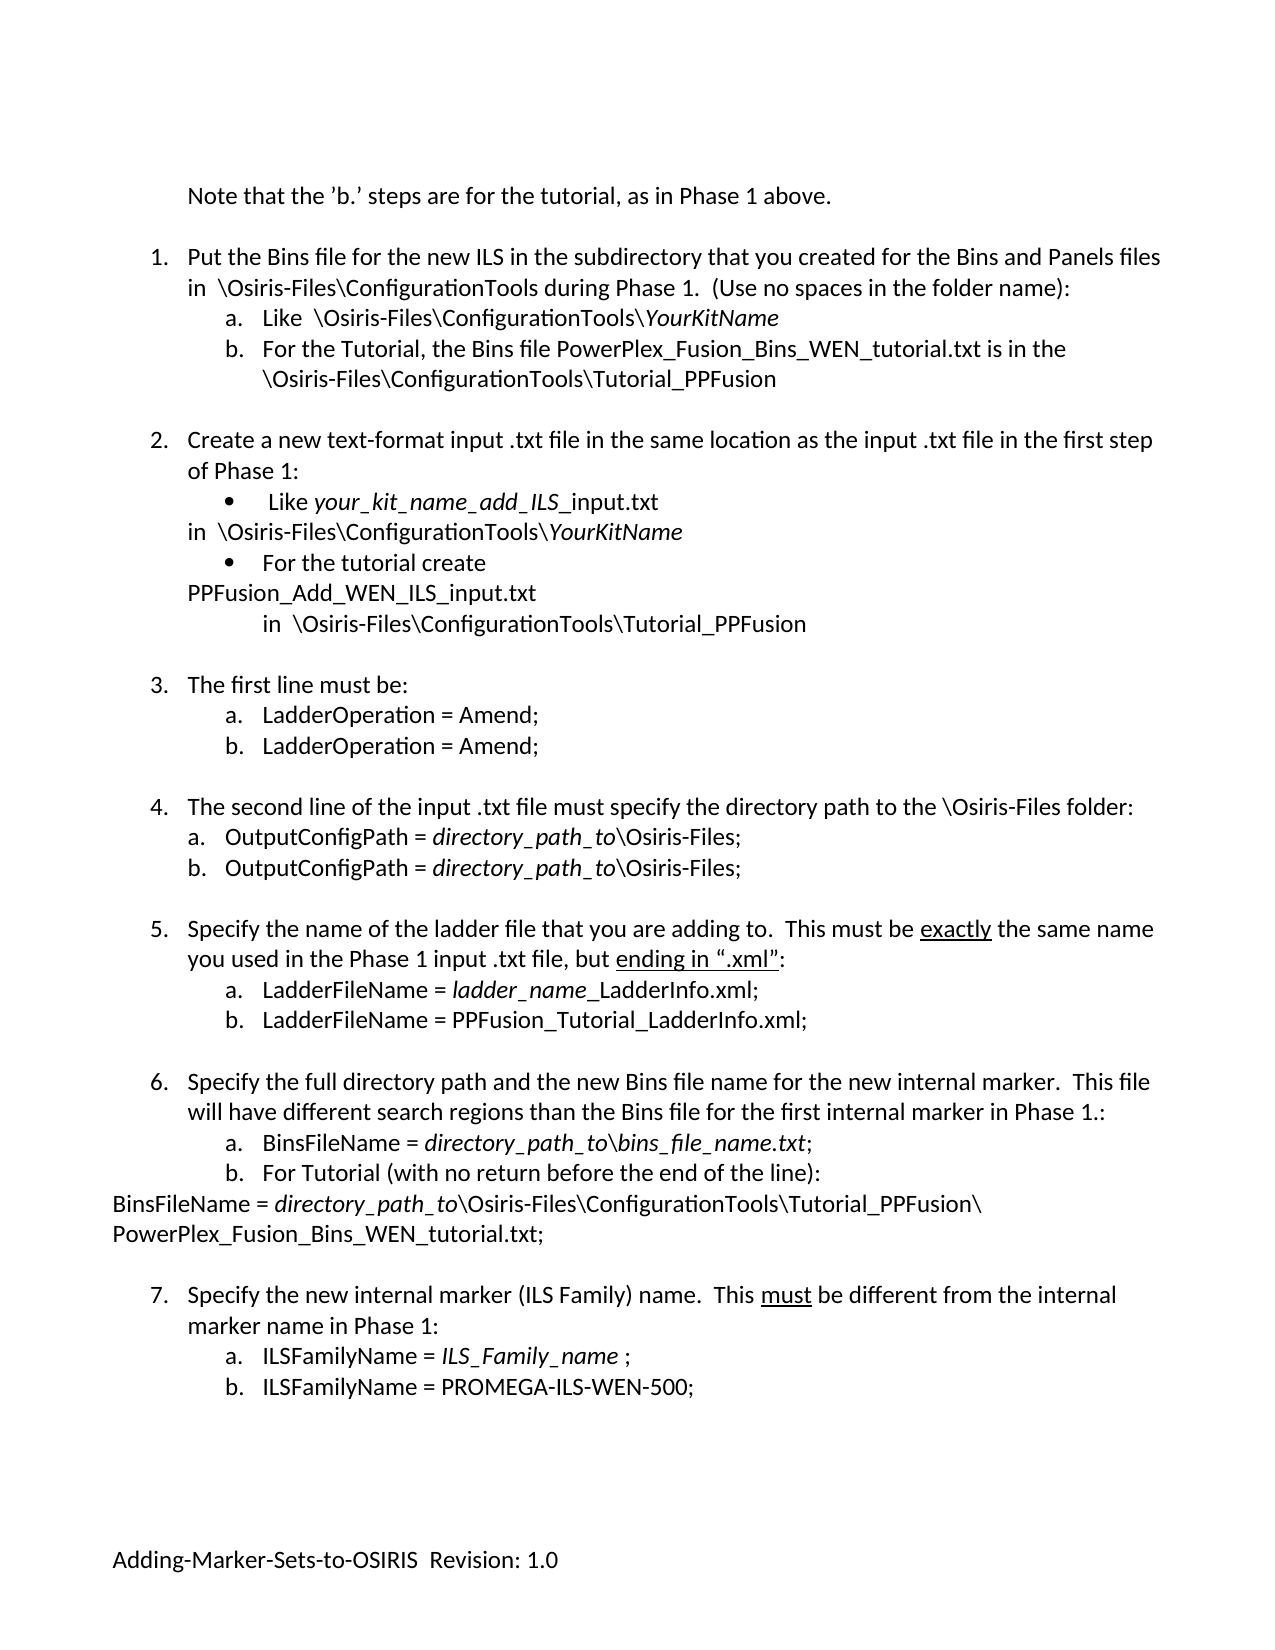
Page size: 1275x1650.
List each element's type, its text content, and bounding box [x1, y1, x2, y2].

list ILSFamilyName = ILS_Family_name ; [225, 1340, 1162, 1371]
list ILSFamilyName = PROMEGA-ILS-WEN-500; [225, 1371, 1162, 1401]
list For the tutorial create [225, 547, 1162, 577]
list LadderOperation = Amend; [225, 699, 1162, 730]
list LadderOperation = Amend; [225, 730, 1162, 760]
list Put the Bins file for the new ILS in the subdirectory that you created for the Bins and Panels files in \Osiris-Files\ConfigurationTools during Phase 1. (Use no spaces in the folder name): [150, 242, 1162, 303]
list Create a new text-format input .txt file in the same location as the input .txt file in the first step of Phase 1: [150, 425, 1162, 486]
list LadderFileName = PPFusion_Tutorial_LadderInfo.xml; [225, 1004, 1162, 1035]
list BinsFileName = directory_path_to\bins_file_name.txt; [225, 1127, 1162, 1157]
list The first line must be: [150, 669, 1162, 699]
list Like your_kit_name_add_ILS_input.txt [225, 486, 1162, 516]
list Specify the full directory path and the new Bins file name for the new internal marker. This file will have different search regions than the Bins file for the first internal marker in Phase 1.: [150, 1066, 1162, 1127]
list in \Osiris-Files\ConfigurationTools\YourKitName [187, 516, 1162, 547]
list For the Tutorial, the Bins file PowerPlex_Fusion_Bins_WEN_tutorial.txt is in the \Osiris-Files\ConfigurationTools\Tutorial_PPFusion [225, 333, 1162, 394]
list OutputConfigPath = directory_path_to\Osiris-Files; [187, 852, 1162, 882]
list Note that the ’b.’ steps are for the tutorial, as in Phase 1 above. [187, 181, 1162, 211]
list Specify the new internal marker (ILS Family) name. This must be different from the internal marker name in Phase 1: [150, 1279, 1162, 1340]
text BinsFileName = directory_path_to\Osiris-Files\ConfigurationTools\Tutorial_PPFusion\PowerPlex_Fusion_Bins_WEN_tutorial.txt; [112, 1188, 1162, 1249]
list The second line of the input .txt file must specify the directory path to the \Osiris-Files folder: [150, 791, 1162, 821]
list OutputConfigPath = directory_path_to\Osiris-Files; [187, 821, 1162, 852]
list PPFusion_Add_WEN_ILS_input.txt [187, 577, 1162, 608]
list Like \Osiris-Files\ConfigurationTools\YourKitName [225, 303, 1162, 333]
list Specify the name of the ladder file that you are adding to. This must be exactly the same name you used in the Phase 1 input .txt file, but ending in “.xml”: [150, 913, 1162, 974]
list in \Osiris-Files\ConfigurationTools\Tutorial_PPFusion [262, 608, 1162, 638]
list LadderFileName = ladder_name_LadderInfo.xml; [225, 974, 1162, 1004]
list For Tutorial (with no return before the end of the line): [225, 1157, 1162, 1188]
